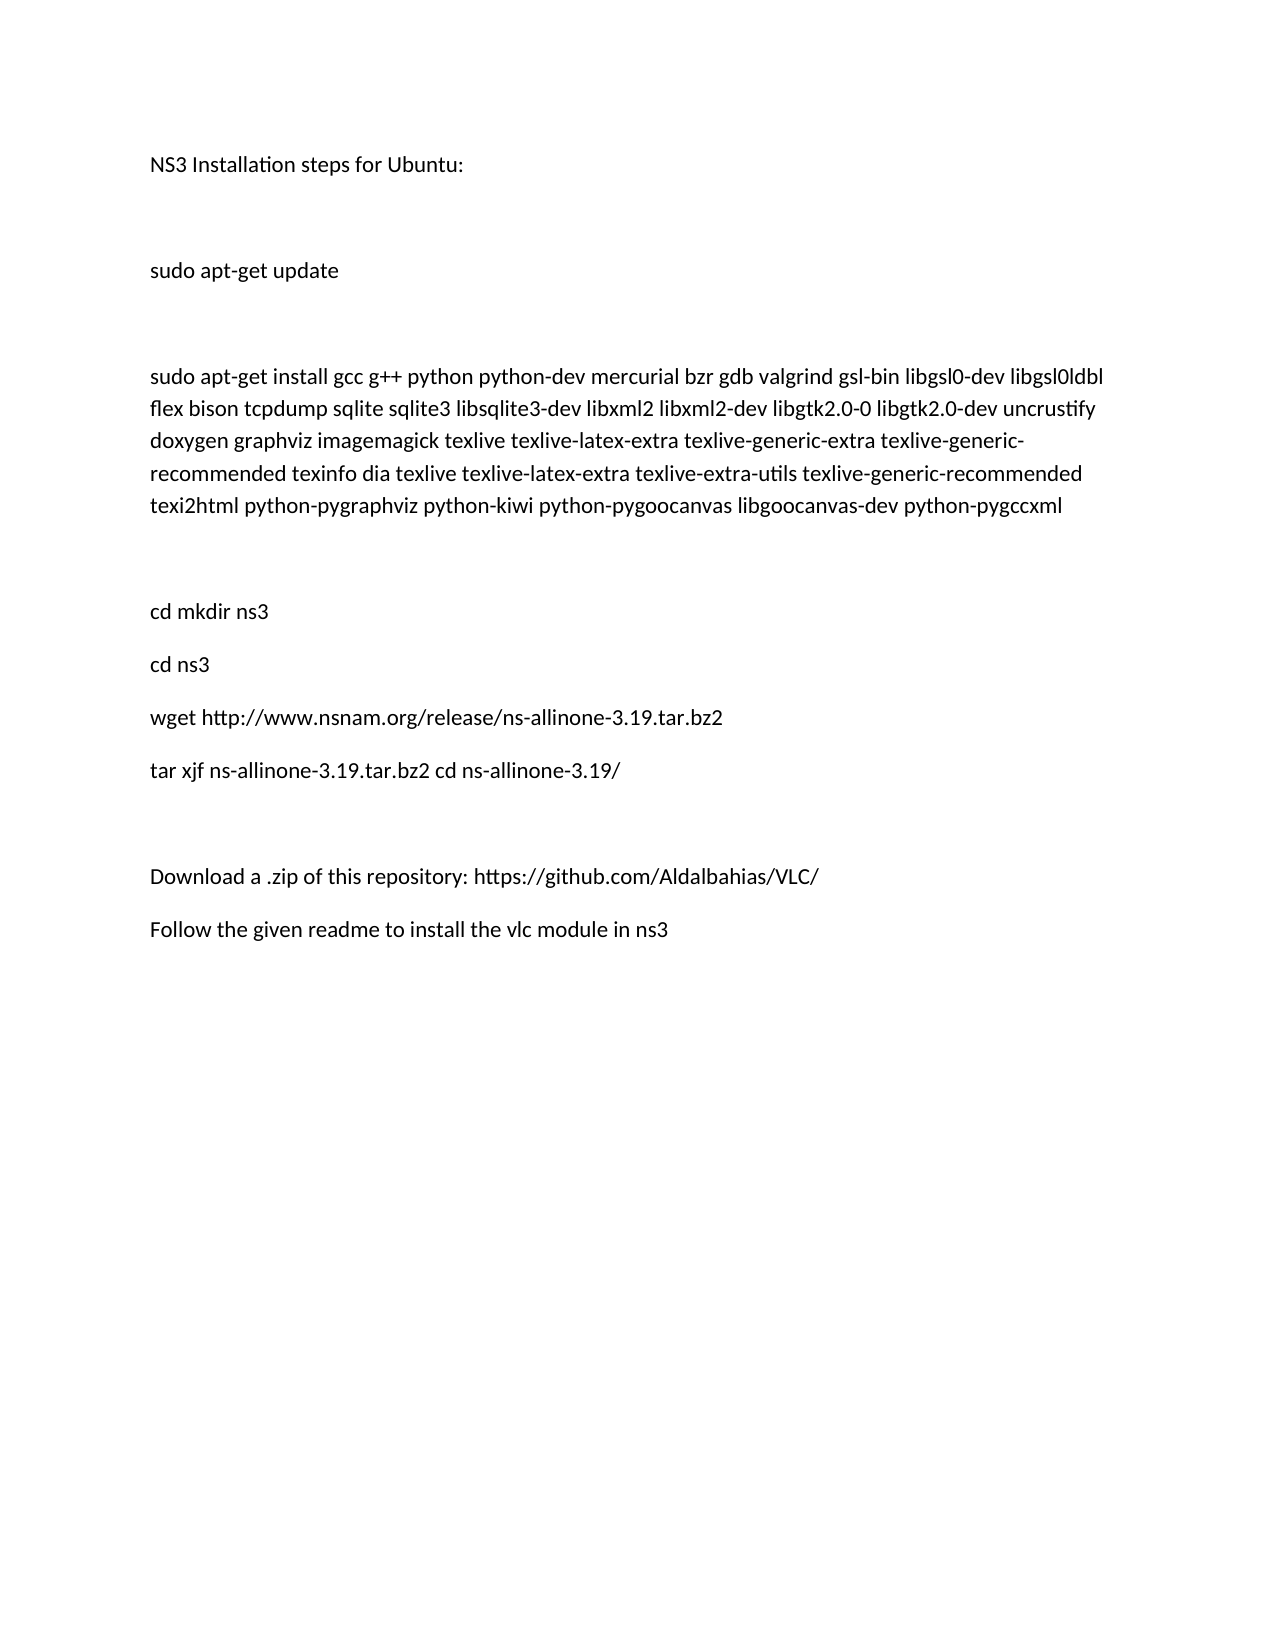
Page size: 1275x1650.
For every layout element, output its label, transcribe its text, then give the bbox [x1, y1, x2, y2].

text cd ns3 [150, 650, 1125, 678]
text sudo apt-get update [150, 256, 1125, 284]
text tar xjf ns-allinone-3.19.tar.bz2 cd ns-allinone-3.19/ [150, 756, 1125, 784]
text Download a .zip of this repository: https://github.com/Aldalbahias/VLC/ [150, 862, 1125, 890]
text NS3 Installation steps for Ubuntu: [150, 150, 1125, 178]
text wget http://www.nsnam.org/release/ns-allinone-3.19.tar.bz2 [150, 703, 1125, 731]
text cd mkdir ns3 [150, 597, 1125, 625]
text sudo apt-get install gcc g++ python python-dev mercurial bzr gdb valgrind gsl-bin libgsl0-dev libgsl0ldbl flex bison tcpdump sqlite sqlite3 libsqlite3-dev libxml2 libxml2-dev libgtk2.0-0 libgtk2.0-dev uncrustify doxygen graphviz imagemagick texlive texlive-latex-extra texlive-generic-extra texlive-generic-recommended texinfo dia texlive texlive-latex-extra texlive-extra-utils texlive-generic-recommended texi2html python-pygraphviz python-kiwi python-pygoocanvas libgoocanvas-dev python-pygccxml [150, 362, 1125, 519]
text Follow the given readme to install the vlc module in ns3 [150, 915, 1125, 943]
